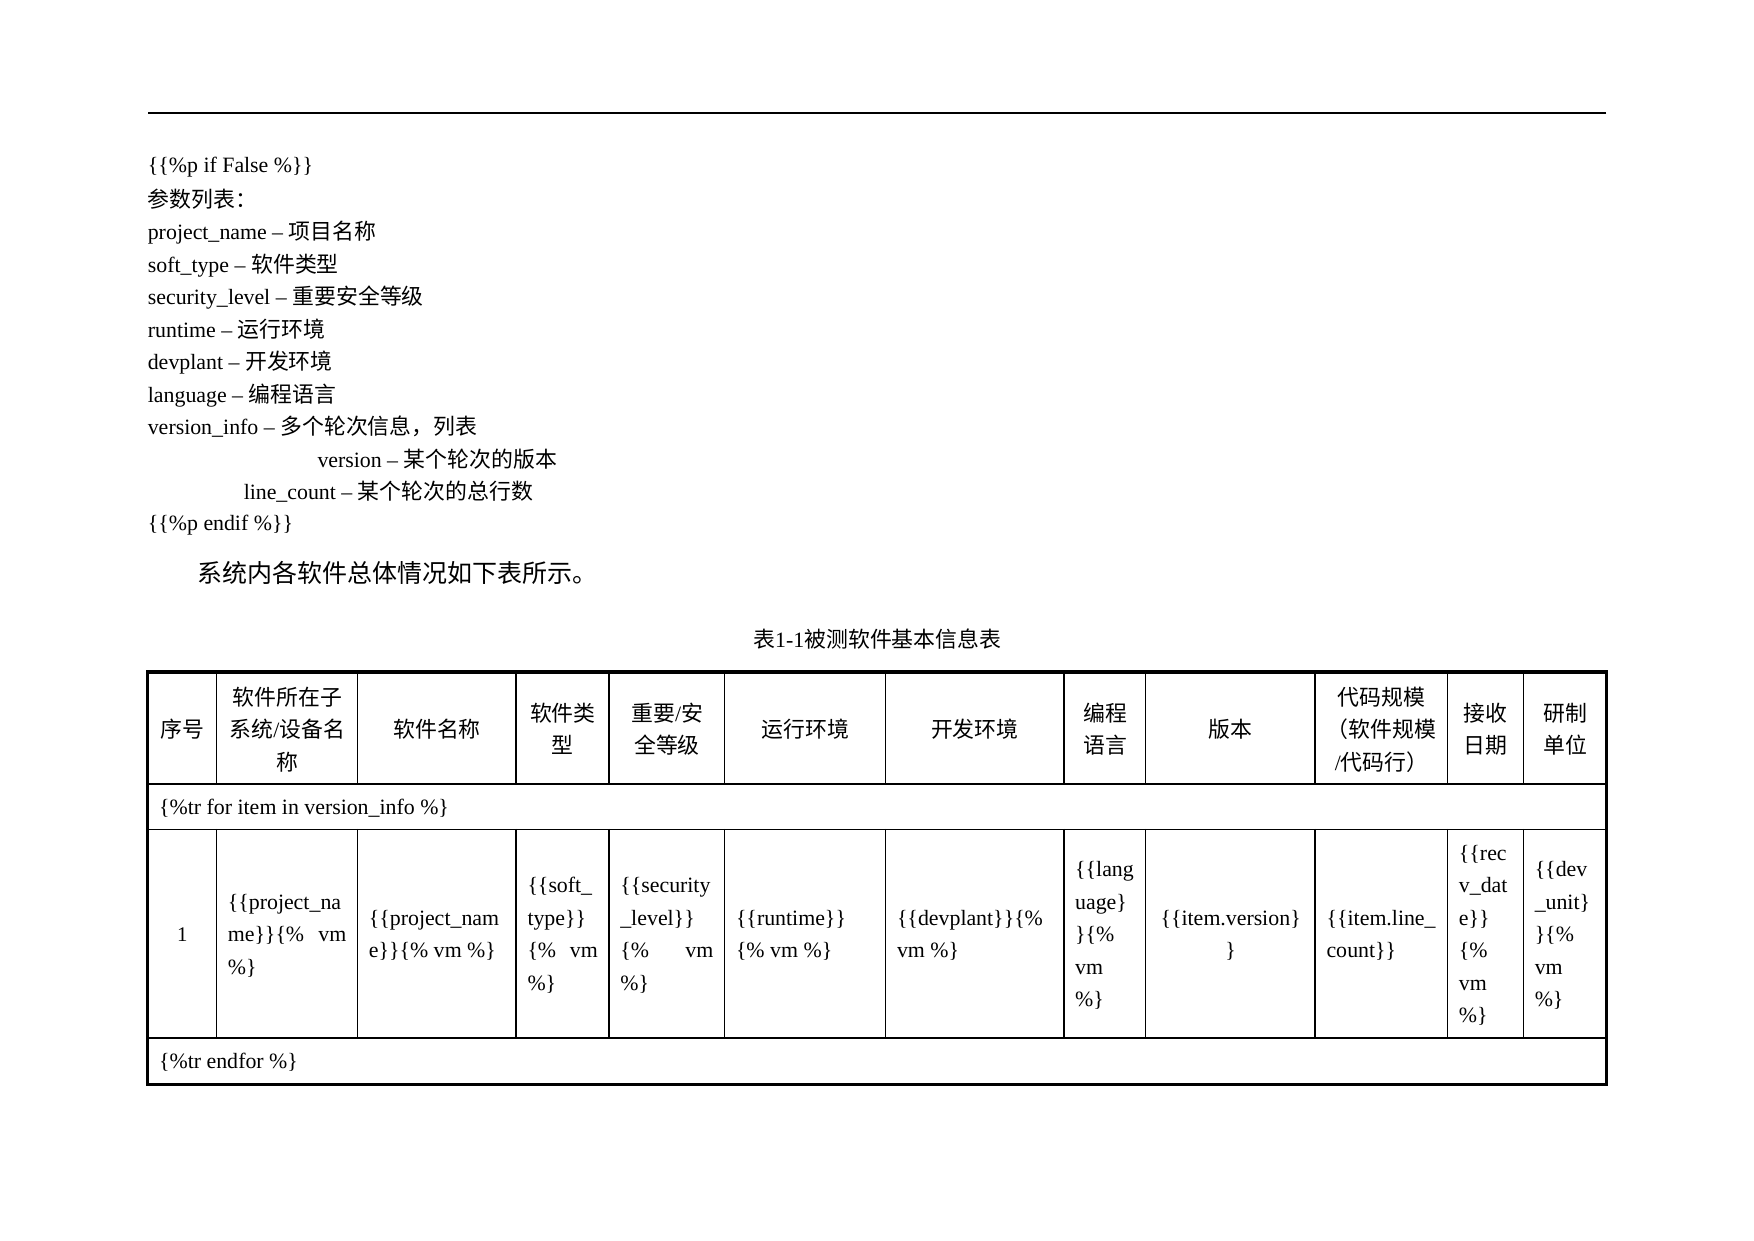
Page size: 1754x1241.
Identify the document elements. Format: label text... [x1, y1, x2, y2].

text language – 编程语言 [148, 376, 1606, 409]
table_cell {{item.version}} [1146, 830, 1314, 1037]
table_cell {%tr endfor %} [149, 1039, 1605, 1083]
text line_count – 某个轮次的总行数 [148, 474, 1606, 506]
table_cell {{item.line_count}} [1316, 830, 1447, 1037]
table_cell {{project_name}}{% vm %} [217, 830, 357, 1037]
table_header 重要/安全等级 [610, 674, 724, 783]
table_header 序号 [149, 674, 216, 783]
text runtime – 运行环境 [148, 311, 1606, 344]
table_header 开发环境 [886, 674, 1063, 783]
table_header 研制单位 [1524, 674, 1605, 783]
table_cell {{language}}{% vm %} [1065, 830, 1145, 1037]
table_cell {{devplant}}{% vm %} [886, 830, 1063, 1037]
text version – 某个轮次的版本 [148, 441, 1606, 474]
text security_level – 重要安全等级 [148, 279, 1606, 311]
table_header 软件类型 [517, 674, 608, 783]
table_cell {{project_name}}{% vm %} [358, 830, 515, 1037]
text {{%p if False %}} [148, 149, 1606, 181]
table_header 软件名称 [358, 674, 515, 783]
table_cell {{soft_type}}{% vm %} [517, 830, 608, 1037]
text soft_type – 软件类型 [148, 246, 1606, 279]
table_header 接收日期 [1448, 674, 1523, 783]
table_cell {%tr for item in version_info %} [149, 785, 1605, 829]
table_cell {{dev_unit}}{% vm %} [1524, 830, 1605, 1037]
text 参数列表： [148, 181, 1606, 214]
text version_info – 多个轮次信息，列表 [148, 409, 1606, 441]
text devplant – 开发环境 [148, 344, 1606, 376]
text 系统内各软件总体情况如下表所示。 [148, 539, 1606, 604]
table_header 运行环境 [725, 674, 885, 783]
table_cell [149, 830, 216, 1037]
table_header 代码规模 （软件规模/代码行） [1316, 674, 1447, 783]
text project_name – 项目名称 [148, 214, 1606, 246]
table_header 编程语言 [1065, 674, 1145, 783]
text {{%p endif %}} [148, 506, 1606, 539]
table_cell {{runtime}}{% vm %} [725, 830, 885, 1037]
table_header 版本 [1146, 674, 1314, 783]
table_header 软件所在子系统/设备名称 [217, 674, 357, 783]
table_cell {{recv_date}}{% vm %} [1448, 830, 1523, 1037]
table_cell {{security_level}}{% vm %} [610, 830, 724, 1037]
